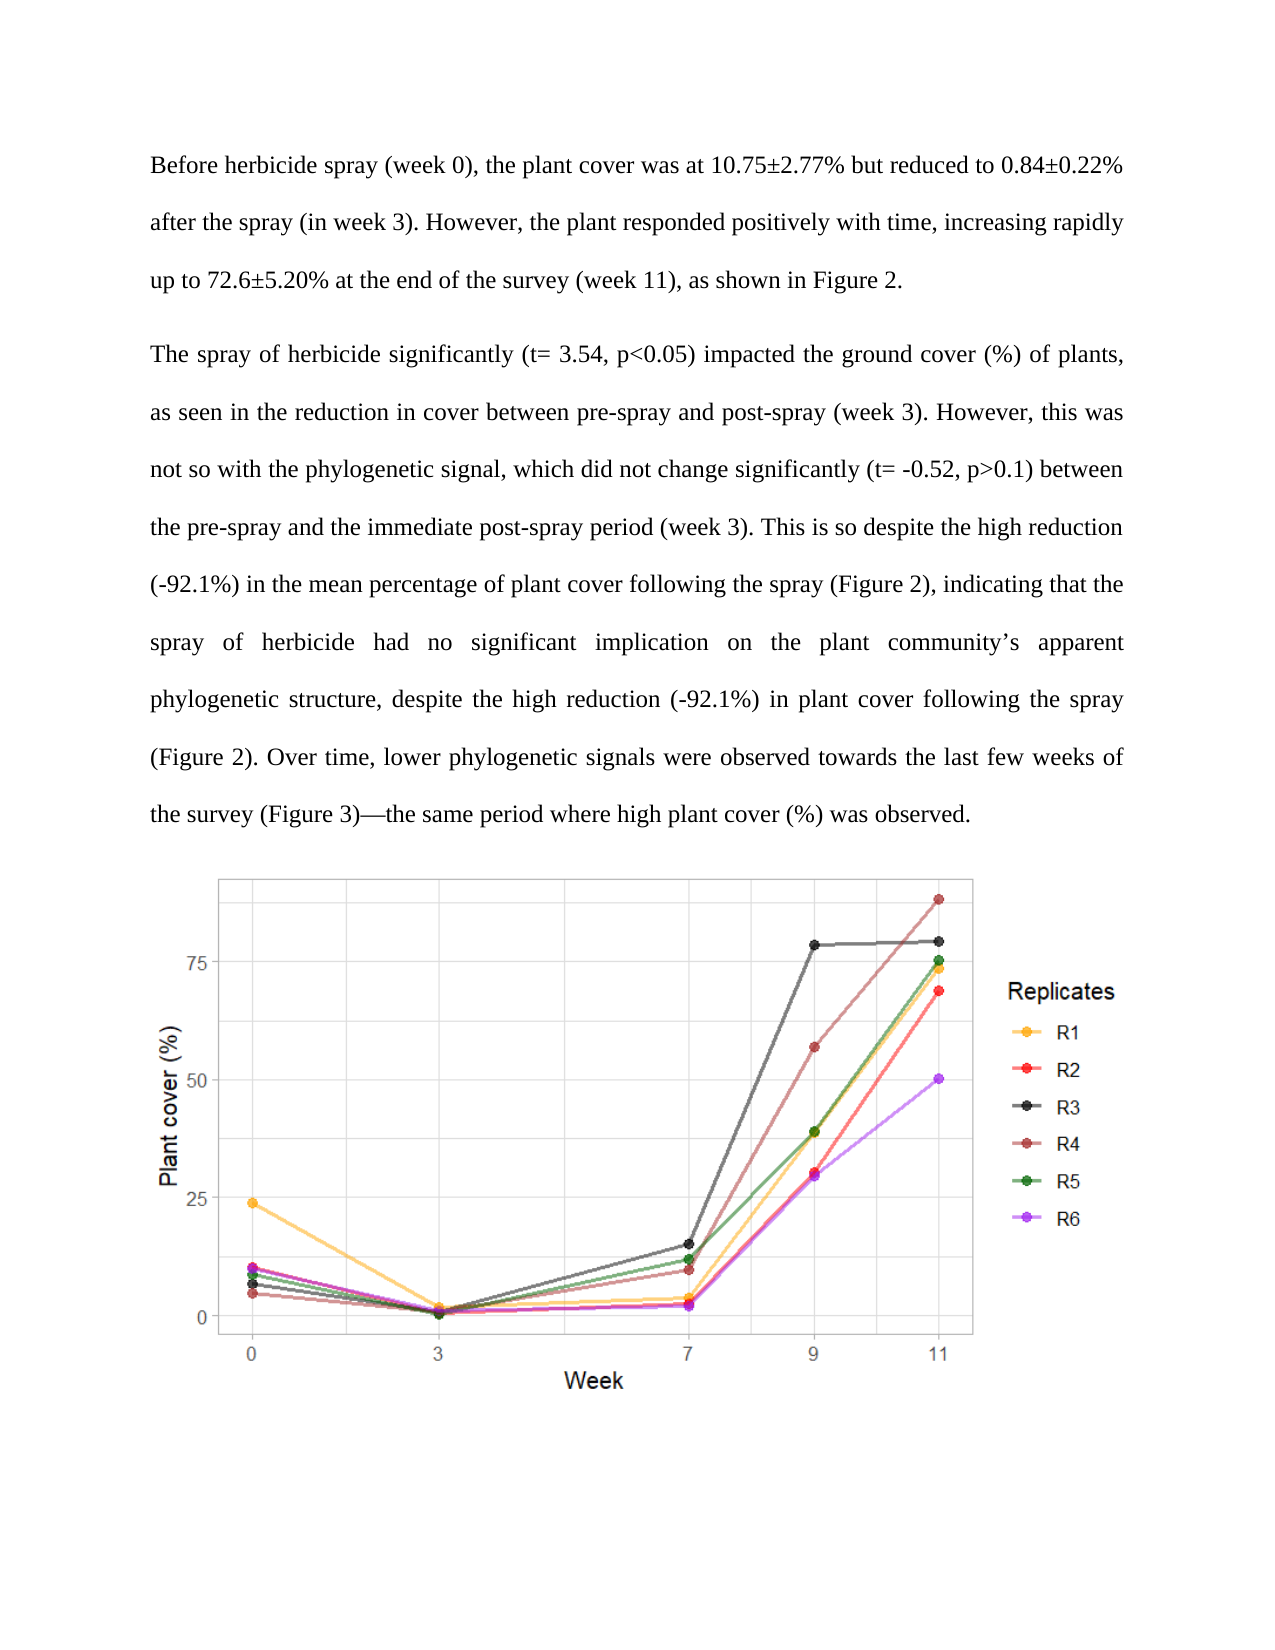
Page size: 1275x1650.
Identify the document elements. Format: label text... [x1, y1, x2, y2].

picture [150, 873, 1125, 1396]
text Before herbicide spray (week 0), the plant cover was at 10.75±2.77% but reduced to 0.84±0.22% after the spray (in week 3). However, the plant responded positively with time, increasing rapidly up to 72.6±5.20% at the end of the survey (week 11), as shown in Figure 2. [150, 150, 1125, 294]
text The spray of herbicide significantly (t= 3.54, p<0.05) impacted the ground cover (%) of plants, as seen in the reduction in cover between pre-spray and post-spray (week 3). However, this was not so with the phylogenetic signal, which did not change significantly (t= -0.52, p>0.1) between the pre-spray and the immediate post-spray period (week 3). This is so despite the high reduction (-92.1%) in the mean percentage of plant cover following the spray (Figure 2), indicating that the spray of herbicide had no significant implication on the plant community’s apparent phylogenetic structure, despite the high reduction (-92.1%) in plant cover following the spray (Figure 2). Over time, lower phylogenetic signals were observed towards the last few weeks of the survey (Figure 3)—the same period where high plant cover (%) was observed. [150, 339, 1125, 828]
